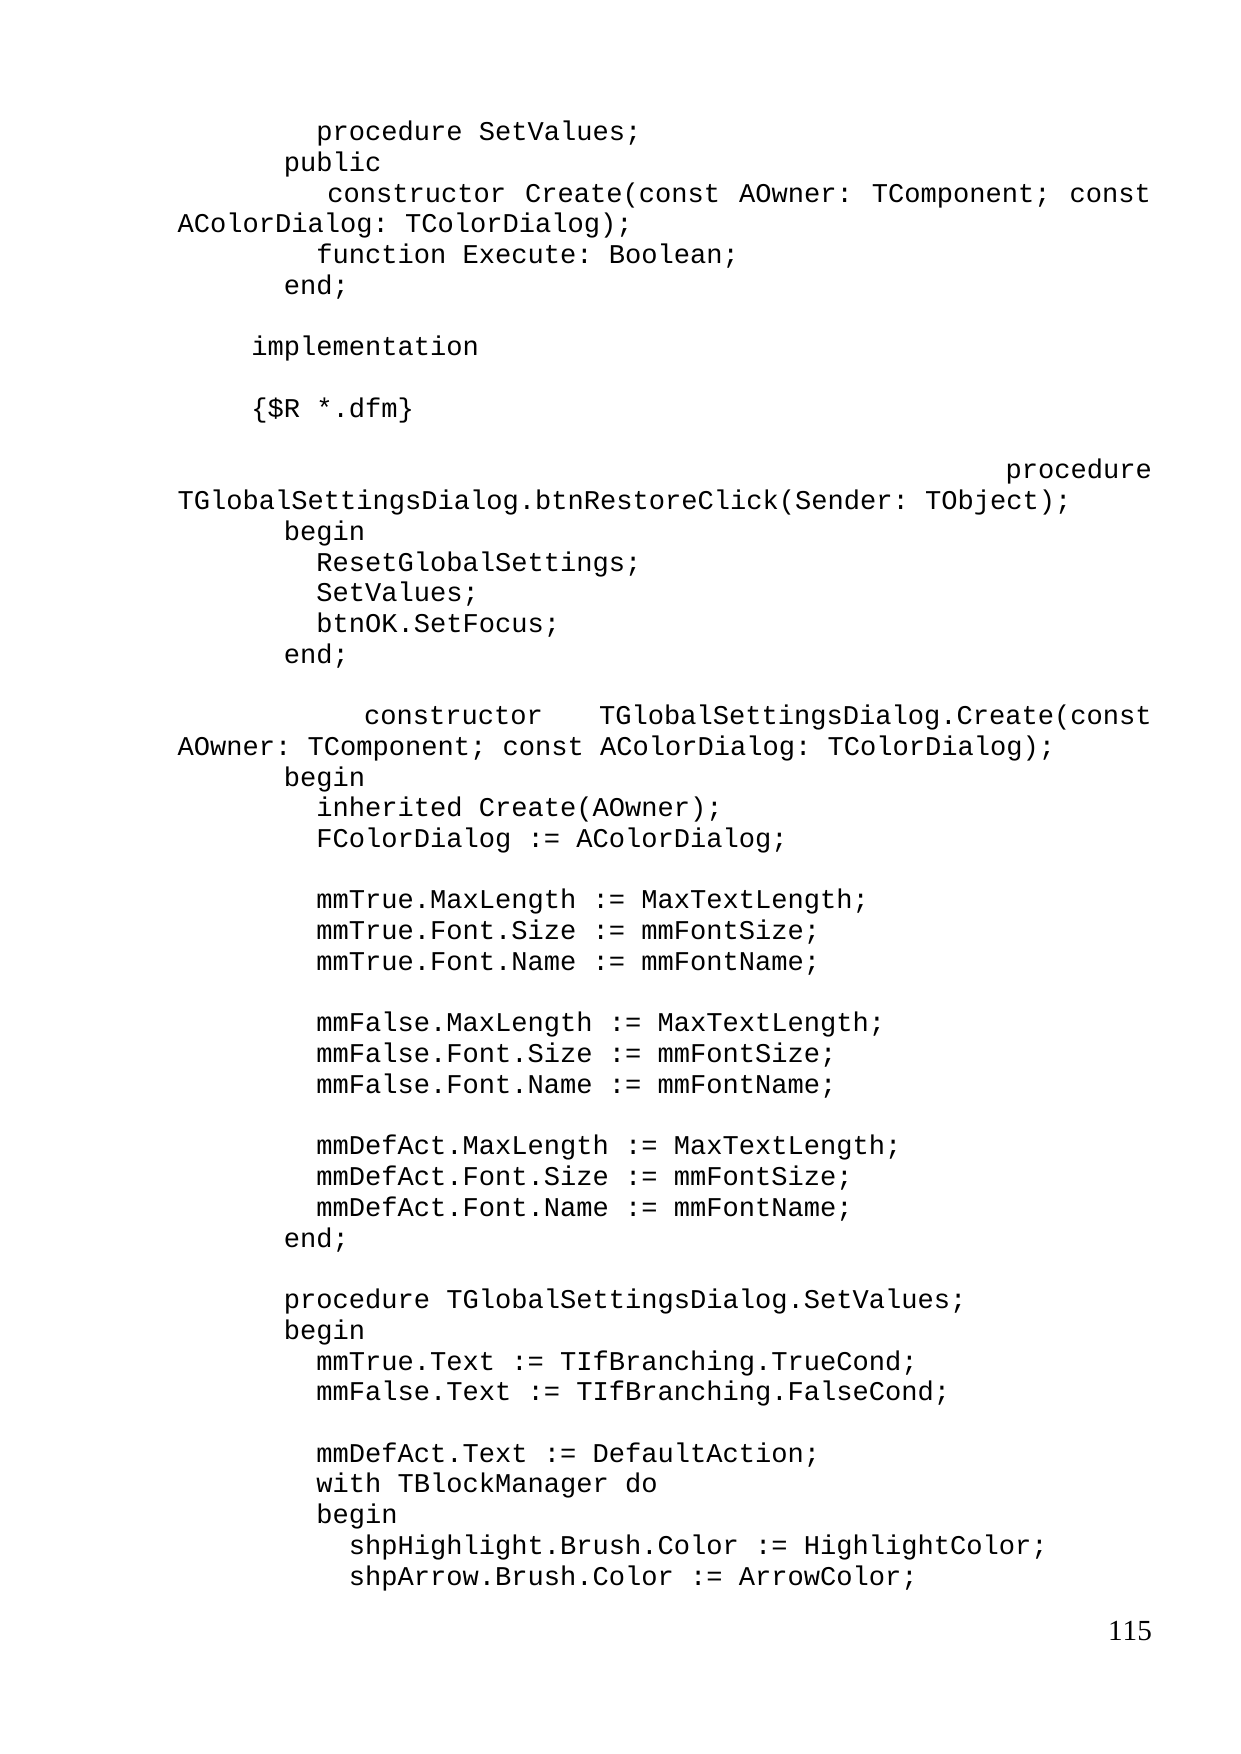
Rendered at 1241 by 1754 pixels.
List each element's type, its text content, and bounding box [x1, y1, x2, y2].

text mmDefAct.MaxLength := MaxTextLength; [177, 1132, 1152, 1163]
text inherited Create(AOwner); [177, 794, 1152, 825]
text begin [177, 518, 1152, 548]
text begin [177, 763, 1152, 794]
text end; [177, 1224, 1152, 1255]
text implementation [177, 333, 1152, 364]
text constructor TGlobalSettingsDialog.Create(const AOwner: TComponent; const AColorDialog: TColorDialog); [177, 702, 1152, 763]
text SetValues; [177, 579, 1152, 610]
text end; [177, 272, 1152, 302]
text procedure TGlobalSettingsDialog.SetValues; [177, 1286, 1152, 1317]
text mmFalse.Font.Size := mmFontSize; [177, 1040, 1152, 1071]
text shpArrow.Brush.Color := ArrowColor; [177, 1562, 1152, 1593]
text procedure SetValues; [177, 118, 1152, 149]
text {$R *.dfm} [177, 395, 1152, 425]
text function Execute: Boolean; [177, 241, 1152, 272]
text constructor Create(const AOwner: TComponent; const AColorDialog: TColorDialog); [177, 179, 1152, 241]
text begin [177, 1501, 1152, 1532]
text mmDefAct.Font.Name := mmFontName; [177, 1194, 1152, 1224]
text btnOK.SetFocus; [177, 610, 1152, 641]
text mmFalse.Text := TIfBranching.FalseCond; [177, 1378, 1152, 1409]
text mmDefAct.Text := DefaultAction; [177, 1439, 1152, 1470]
text mmTrue.Text := TIfBranching.TrueCond; [177, 1347, 1152, 1378]
text begin [177, 1317, 1152, 1347]
text procedure TGlobalSettingsDialog.btnRestoreClick(Sender: TObject); [177, 456, 1152, 518]
text end; [177, 641, 1152, 671]
text public [177, 149, 1152, 179]
text mmFalse.MaxLength := MaxTextLength; [177, 1009, 1152, 1040]
text mmTrue.Font.Size := mmFontSize; [177, 917, 1152, 948]
text with TBlockManager do [177, 1470, 1152, 1501]
text mmTrue.Font.Name := mmFontName; [177, 948, 1152, 978]
text shpHighlight.Brush.Color := HighlightColor; [177, 1532, 1152, 1562]
text mmDefAct.Font.Size := mmFontSize; [177, 1163, 1152, 1194]
text FColorDialog := AColorDialog; [177, 825, 1152, 856]
text ResetGlobalSettings; [177, 548, 1152, 579]
text mmFalse.Font.Name := mmFontName; [177, 1071, 1152, 1101]
text mmTrue.MaxLength := MaxTextLength; [177, 886, 1152, 917]
